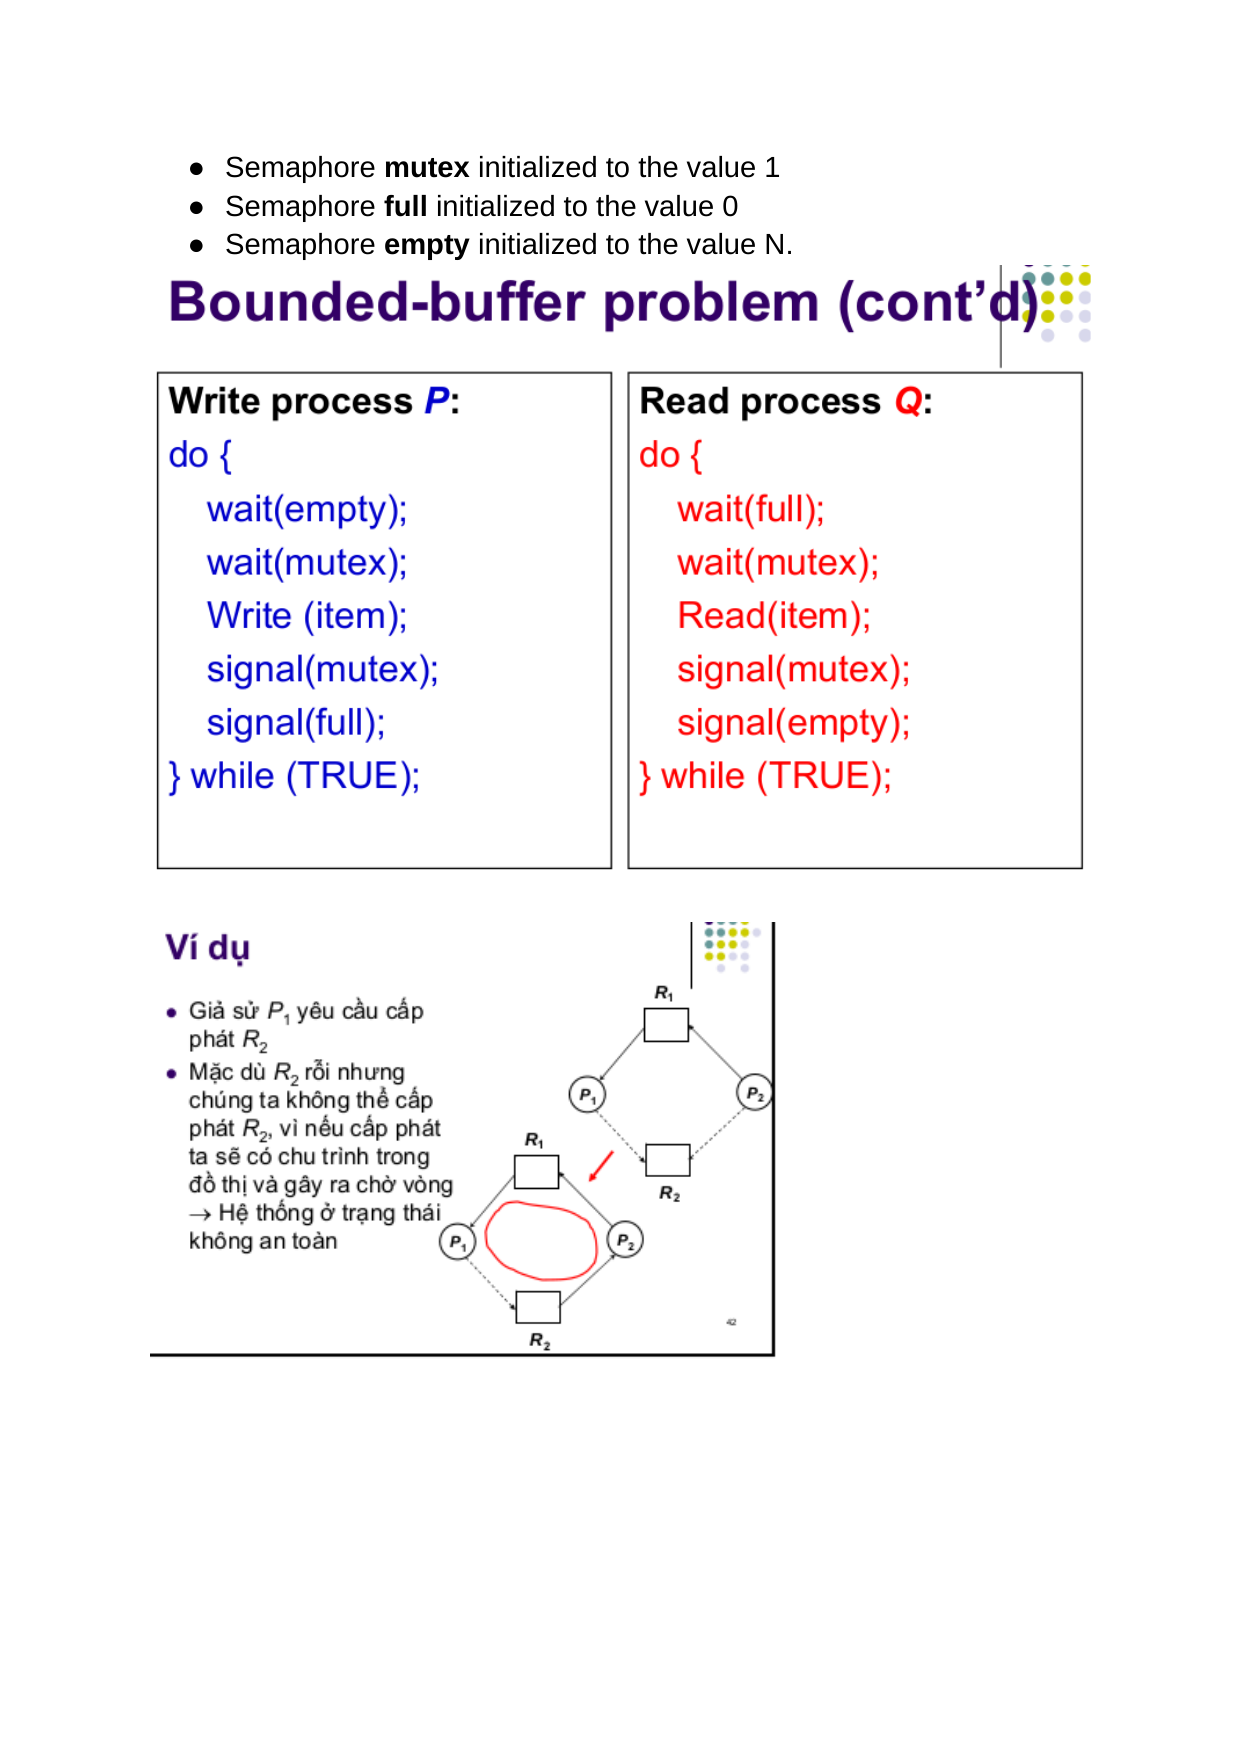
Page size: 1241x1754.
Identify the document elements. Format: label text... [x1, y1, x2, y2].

list Semaphore full initialized to the value 0 [187, 188, 1090, 222]
list Semaphore mutex initialized to the value 1 [187, 150, 1090, 183]
picture [150, 265, 1091, 889]
picture [150, 922, 791, 1371]
list Semaphore empty initialized to the value N. [187, 227, 1090, 261]
